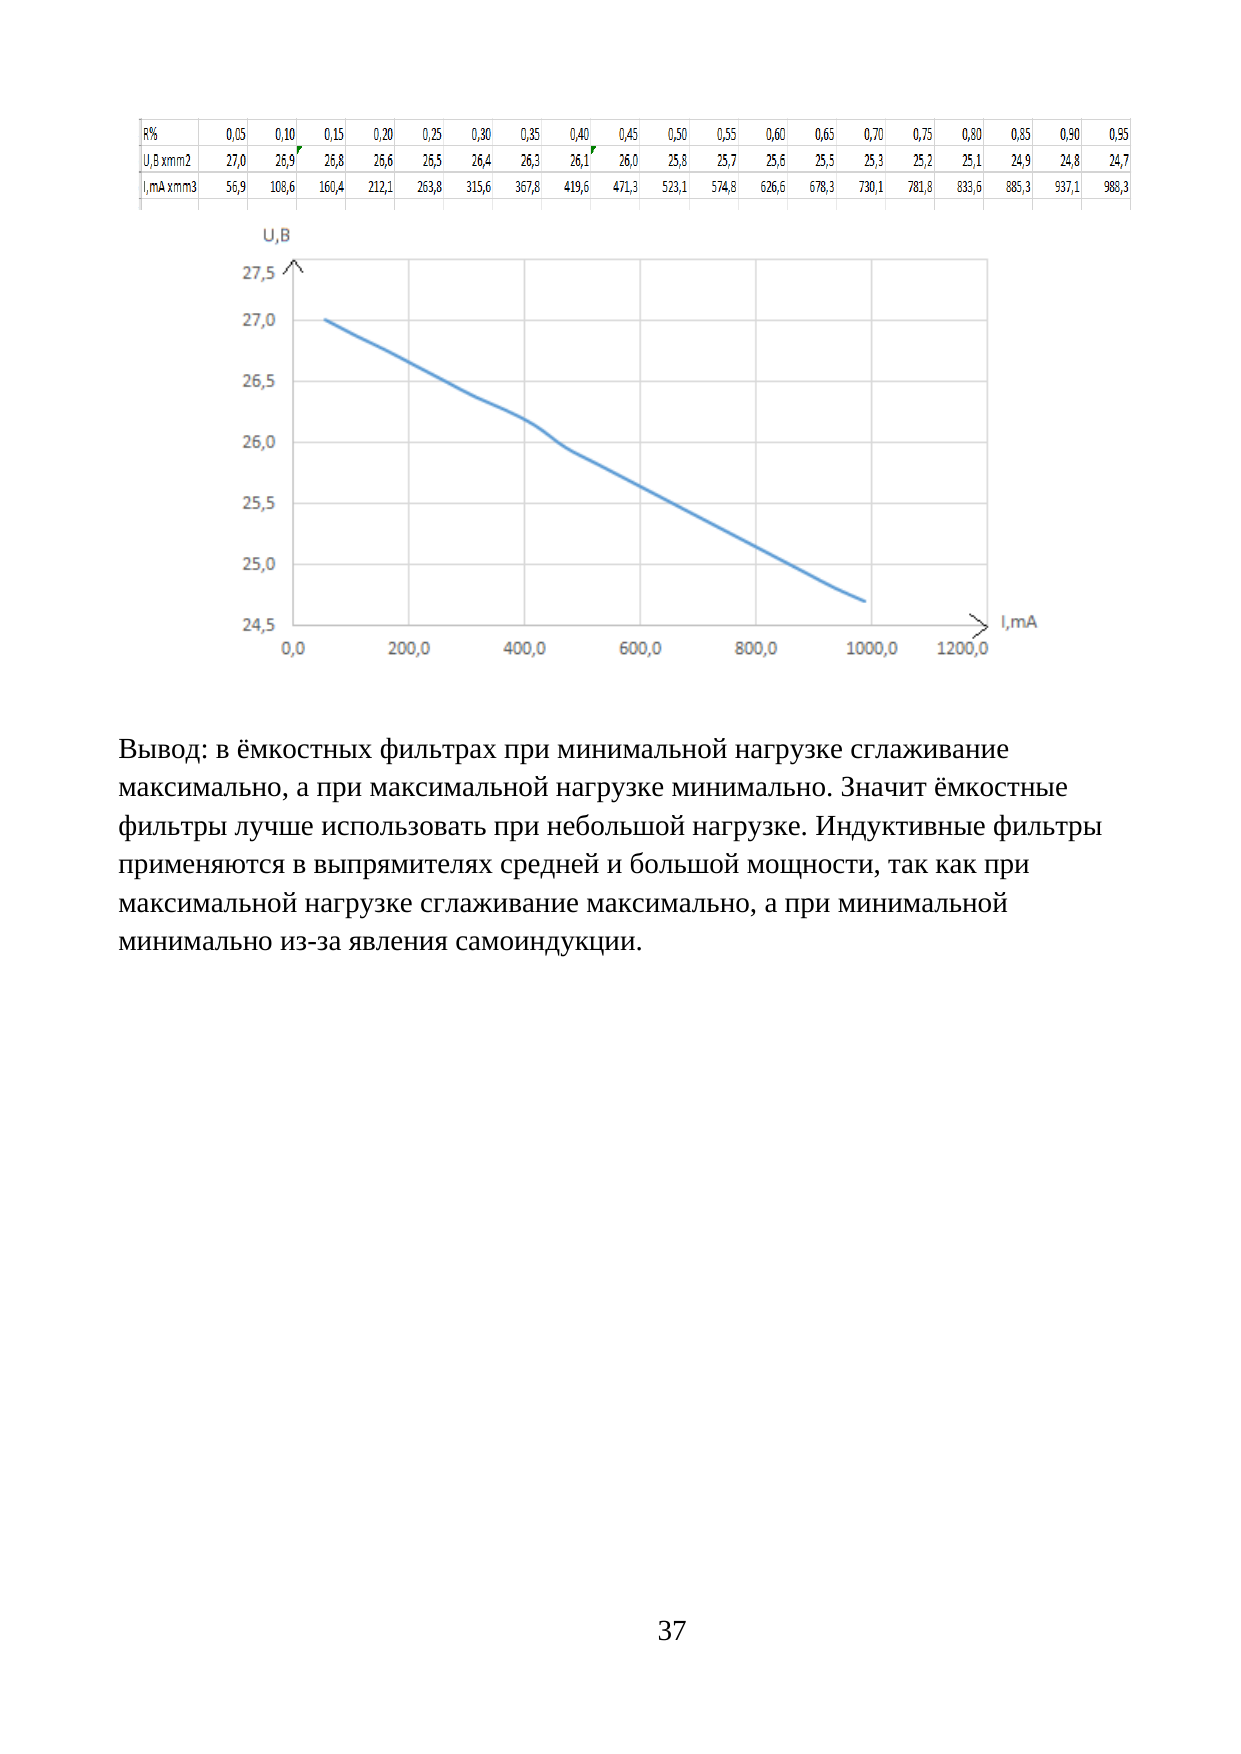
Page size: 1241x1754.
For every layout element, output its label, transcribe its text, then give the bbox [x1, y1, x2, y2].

picture [138, 118, 1132, 210]
text Вывод: в ёмкостных фильтрах при минимальной нагрузке сглаживание максимально, а при максимальной нагрузке минимально. Значит ёмкостные фильтры лучше использовать при небольшой нагрузке. Индуктивные фильтры применяются в выпрямителях средней и большой мощности, так как при максимальной нагрузке сглаживание максимально, а при минимальной минимально из-за явления самоиндукции. [118, 731, 1152, 957]
picture [230, 226, 1040, 664]
